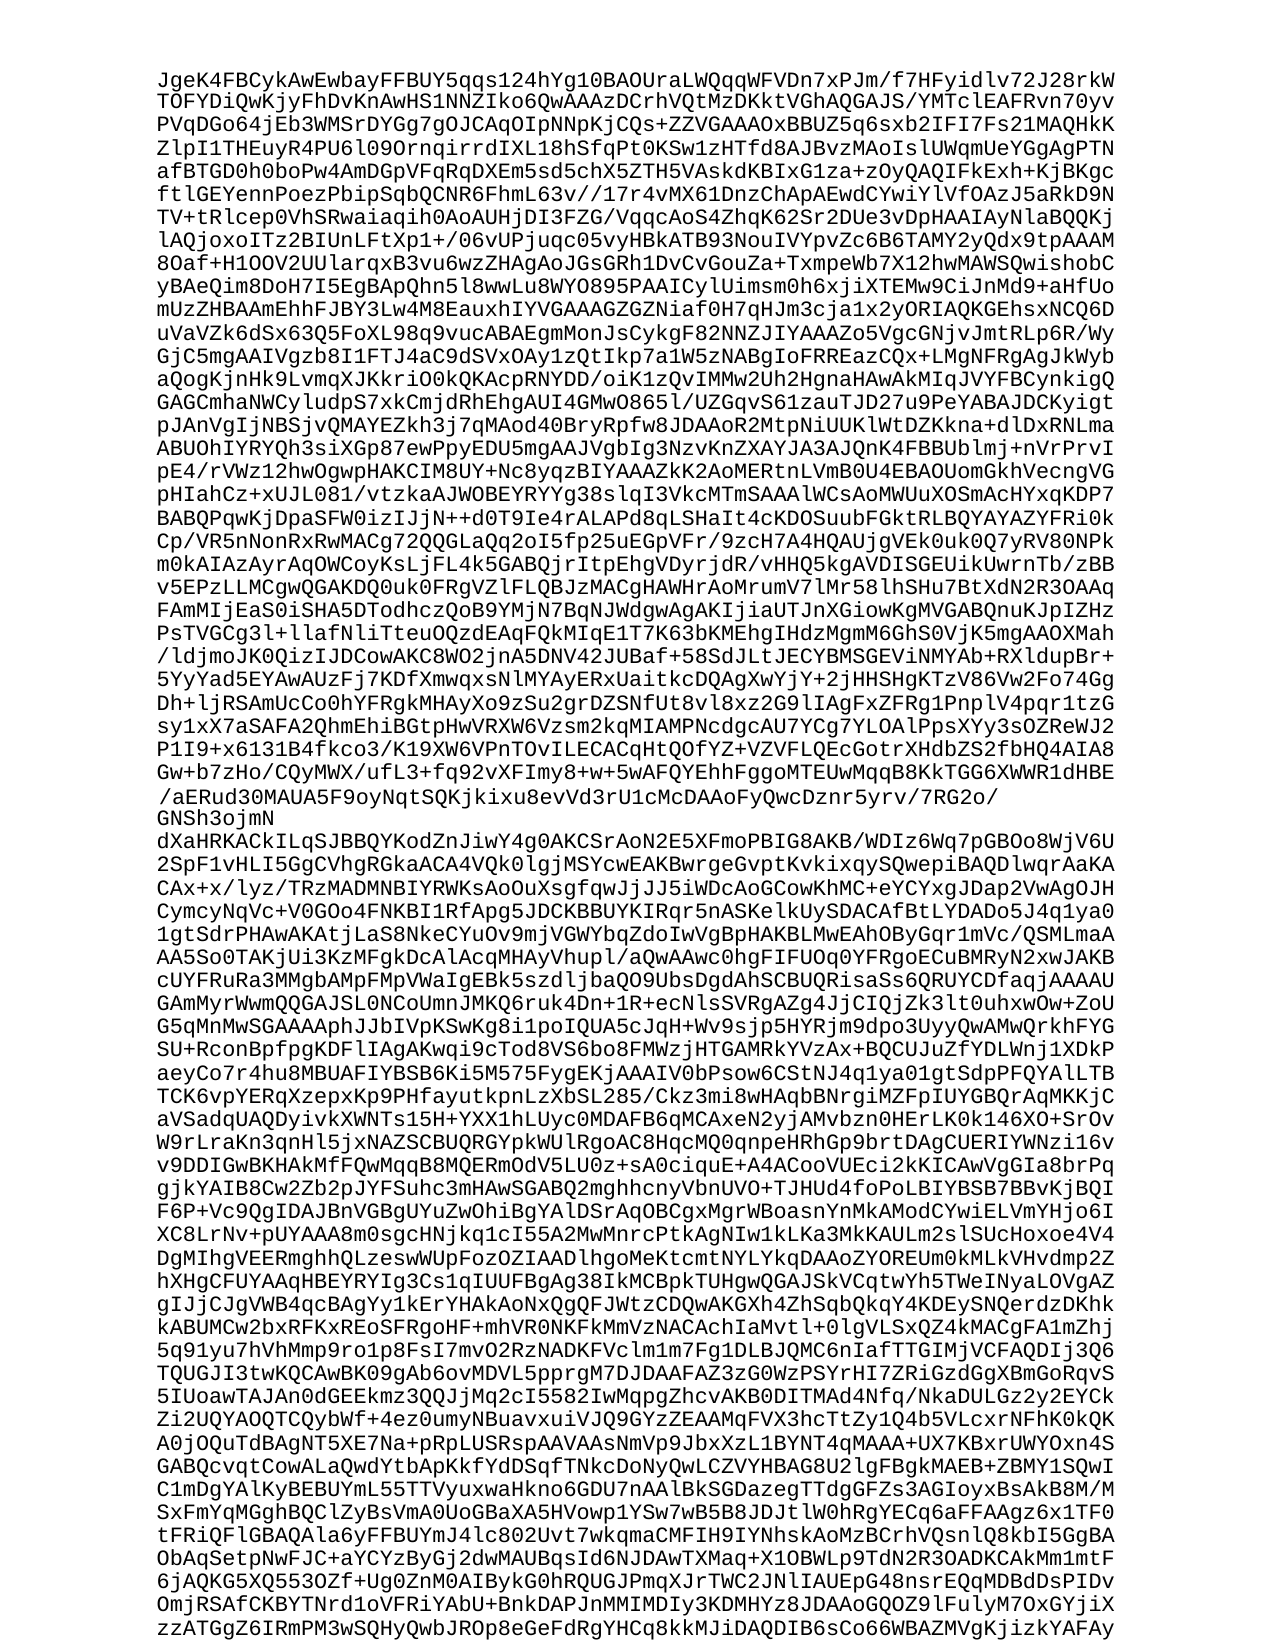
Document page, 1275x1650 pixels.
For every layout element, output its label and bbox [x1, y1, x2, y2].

text [156, 69, 1115, 786]
text [156, 786, 1115, 1641]
